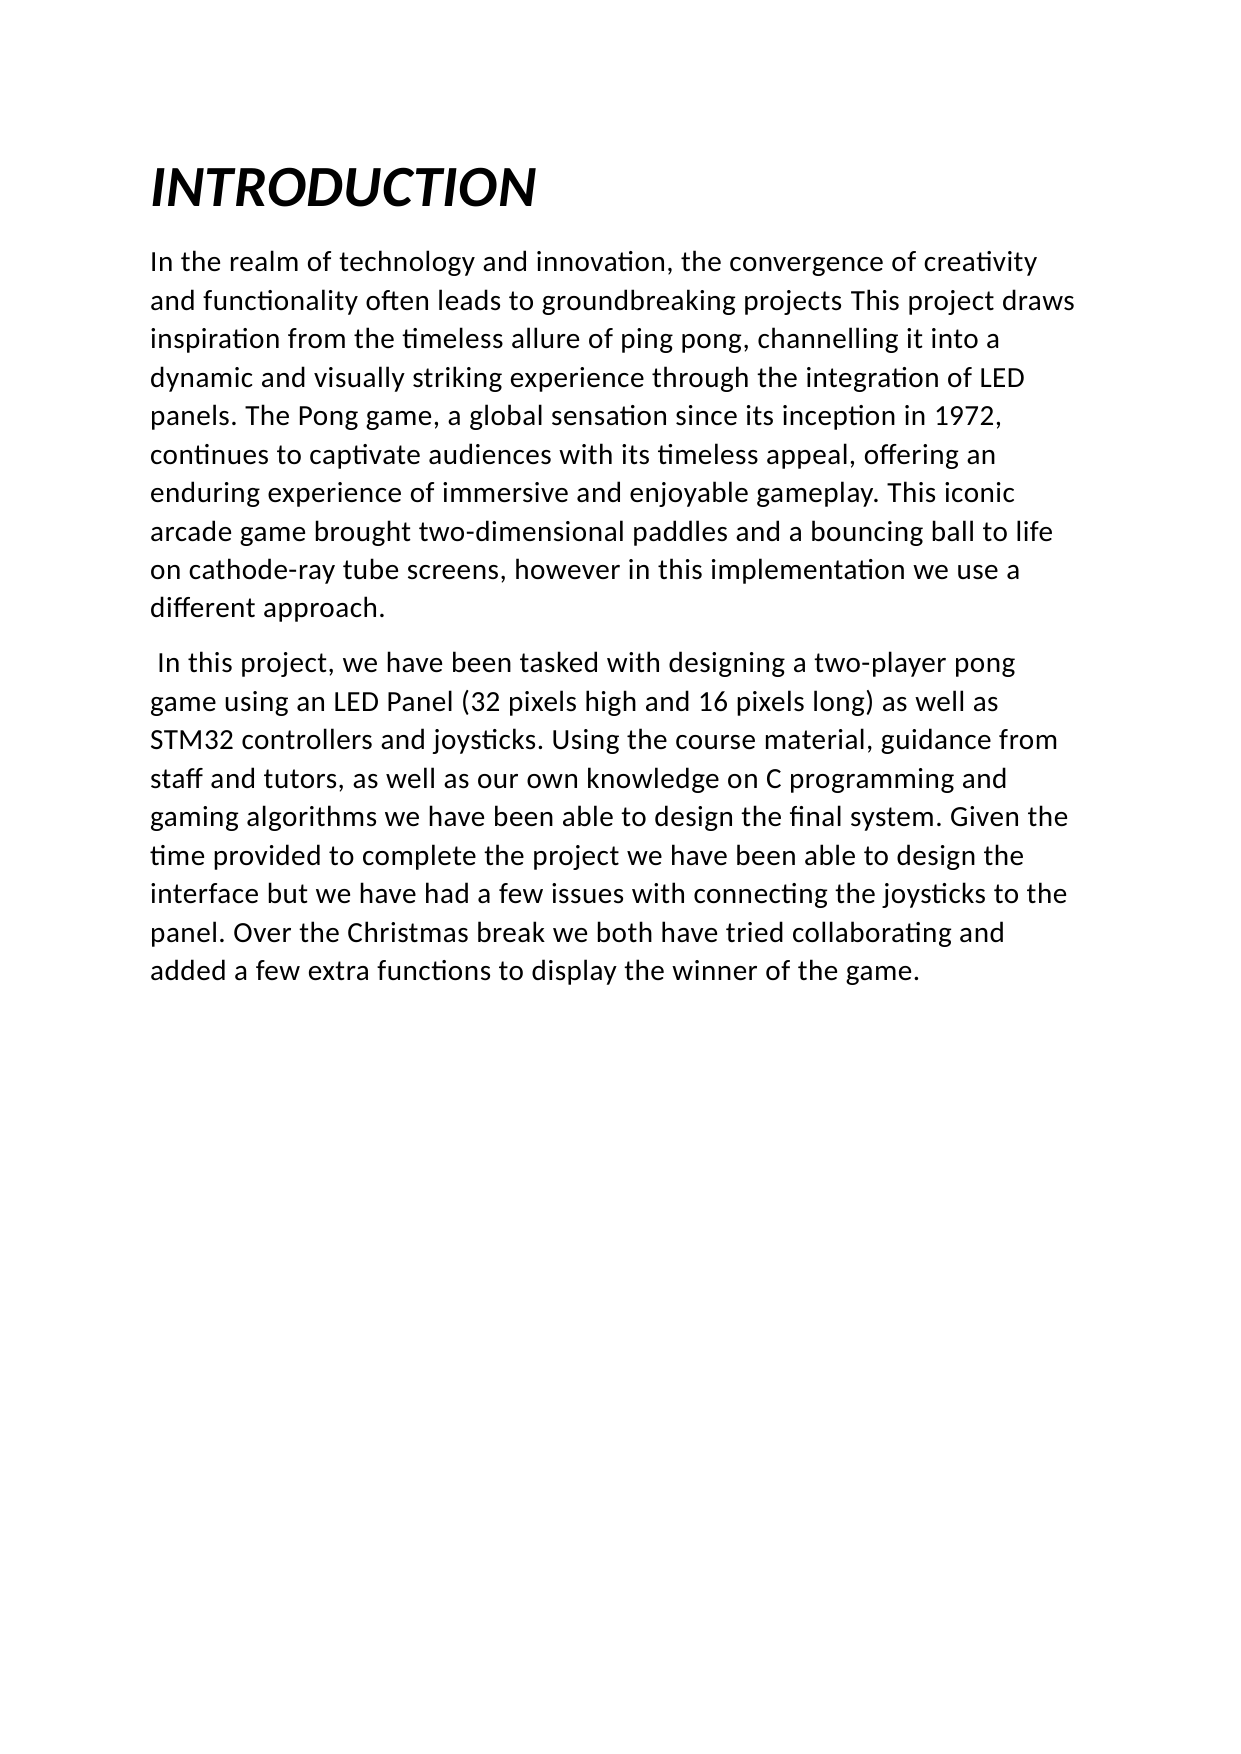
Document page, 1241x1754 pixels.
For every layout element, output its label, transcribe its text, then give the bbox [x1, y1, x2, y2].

text In the realm of technology and innovation, the convergence of creativity and functionality often leads to groundbreaking projects This project draws inspiration from the timeless allure of ping pong, channelling it into a dynamic and visually striking experience through the integration of LED panels. The Pong game, a global sensation since its inception in 1972, continues to captivate audiences with its timeless appeal, offering an enduring experience of immersive and enjoyable gameplay. This iconic arcade game brought two-dimensional paddles and a bouncing ball to life on cathode-ray tube screens, however in this implementation we use a different approach. [150, 243, 1090, 625]
text INTRODUCTION [150, 150, 1090, 221]
text In this project, we have been tasked with designing a two-player pong game using an LED Panel (32 pixels high and 16 pixels long) as well as STM32 controllers and joysticks. Using the course material, guidance from staff and tutors, as well as our own knowledge on C programming and gaming algorithms we have been able to design the final system. Given the time provided to complete the project we have been able to design the interface but we have had a few issues with connecting the joysticks to the panel. Over the Christmas break we both have tried collaborating and added a few extra functions to display the winner of the game. [150, 644, 1090, 988]
